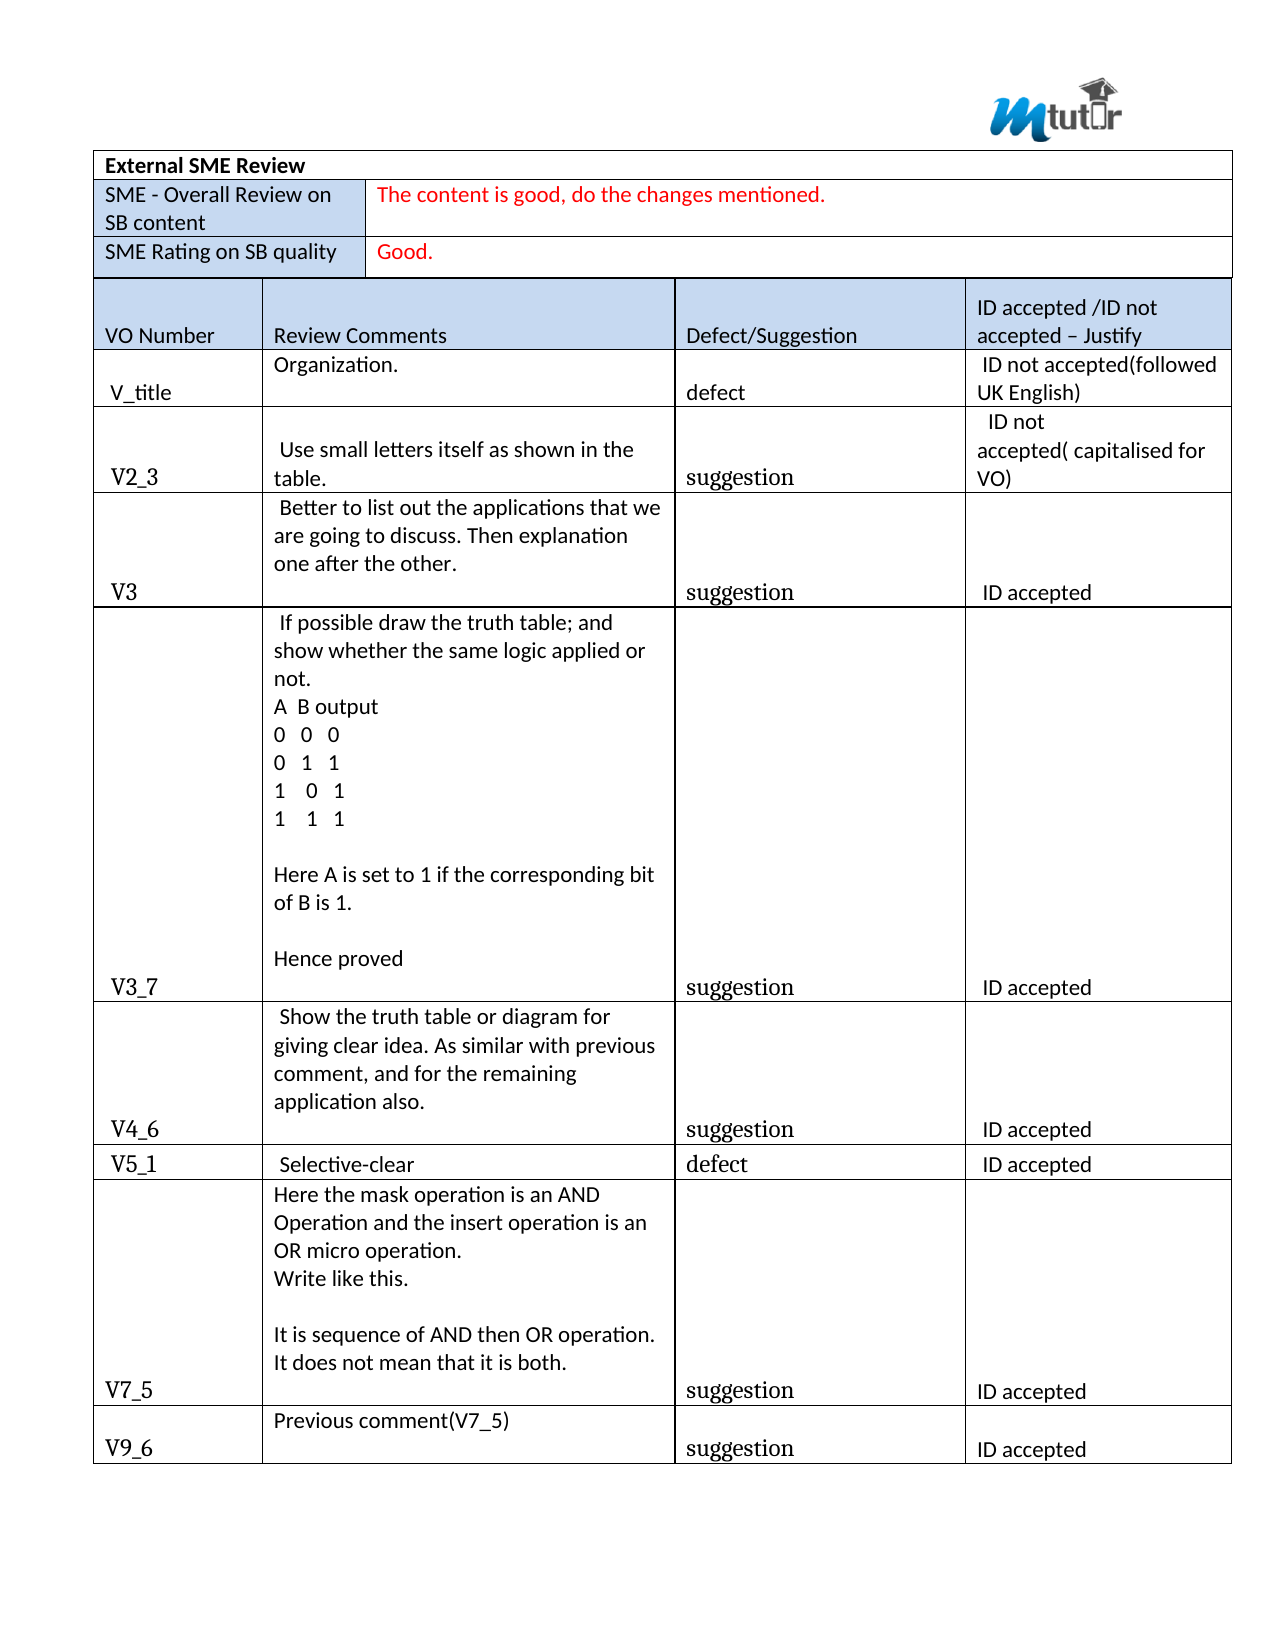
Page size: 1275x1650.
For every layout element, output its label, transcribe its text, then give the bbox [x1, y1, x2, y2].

table_cell V5_1 [94, 1145, 262, 1179]
table_cell The content is good, do the changes mentioned. [366, 180, 1232, 236]
table_cell ID accepted [966, 1145, 1231, 1179]
table_header External SME Review [94, 151, 1232, 179]
table_cell Previous comment(V7_5) [263, 1406, 674, 1463]
table_cell suggestion [676, 1406, 965, 1463]
table_cell suggestion [676, 1002, 965, 1144]
table_cell ID accepted [966, 1002, 1231, 1144]
table_cell suggestion [676, 608, 965, 1001]
table_cell V2_3 [94, 407, 262, 492]
table_cell Better to list out the applications that we are going to discuss. Then explanation one after the other. [263, 493, 674, 606]
table_cell V3 [94, 493, 262, 606]
table_cell ID not accepted(followed UK English) [966, 350, 1231, 406]
table_cell Organization. [263, 350, 674, 406]
table_cell defect [676, 350, 965, 406]
table_cell Use small letters itself as shown in the table. [263, 407, 674, 492]
table_header ID accepted /ID not accepted – Justify [966, 279, 1231, 349]
table_cell V7_5 [94, 1180, 262, 1405]
table_cell ID accepted [966, 1180, 1231, 1405]
table_cell suggestion [676, 1180, 965, 1405]
table_cell Good. [366, 237, 1232, 277]
table_cell Here the mask operation is an AND Operation and the insert operation is an OR micro operation. Write like this. It is sequence of AND then OR operation. It does not mean that it is both. [263, 1180, 674, 1405]
table_cell V_title [94, 350, 262, 406]
picture [988, 75, 1125, 145]
table_cell suggestion [676, 493, 965, 606]
table_cell suggestion [676, 407, 965, 492]
table_cell ID accepted [966, 493, 1231, 606]
table_header Review Comments [263, 279, 674, 349]
table_cell defect [676, 1145, 965, 1179]
table_cell ID accepted [966, 608, 1231, 1001]
table_header VO Number [94, 279, 262, 349]
table_header Defect/Suggestion [676, 279, 965, 349]
table_cell ID not accepted( capitalised for VO) [966, 407, 1231, 492]
table_cell If possible draw the truth table; and show whether the same logic applied or not. A B output 0 0 0 0 1 1 1 0 1 1 1 1 Here A is set to 1 if the corresponding bit of B is 1. Hence proved [263, 608, 674, 1001]
table_cell V9_6 [94, 1406, 262, 1463]
table_cell ID accepted [966, 1406, 1231, 1463]
table_cell SME - Overall Review on SB content [94, 180, 365, 236]
table_cell Show the truth table or diagram for giving clear idea. As similar with previous comment, and for the remaining application also. [263, 1002, 674, 1144]
table_cell Selective-clear [263, 1145, 674, 1179]
table_cell SME Rating on SB quality [94, 237, 365, 277]
table_cell V4_6 [94, 1002, 262, 1144]
table_cell V3_7 [94, 608, 262, 1001]
